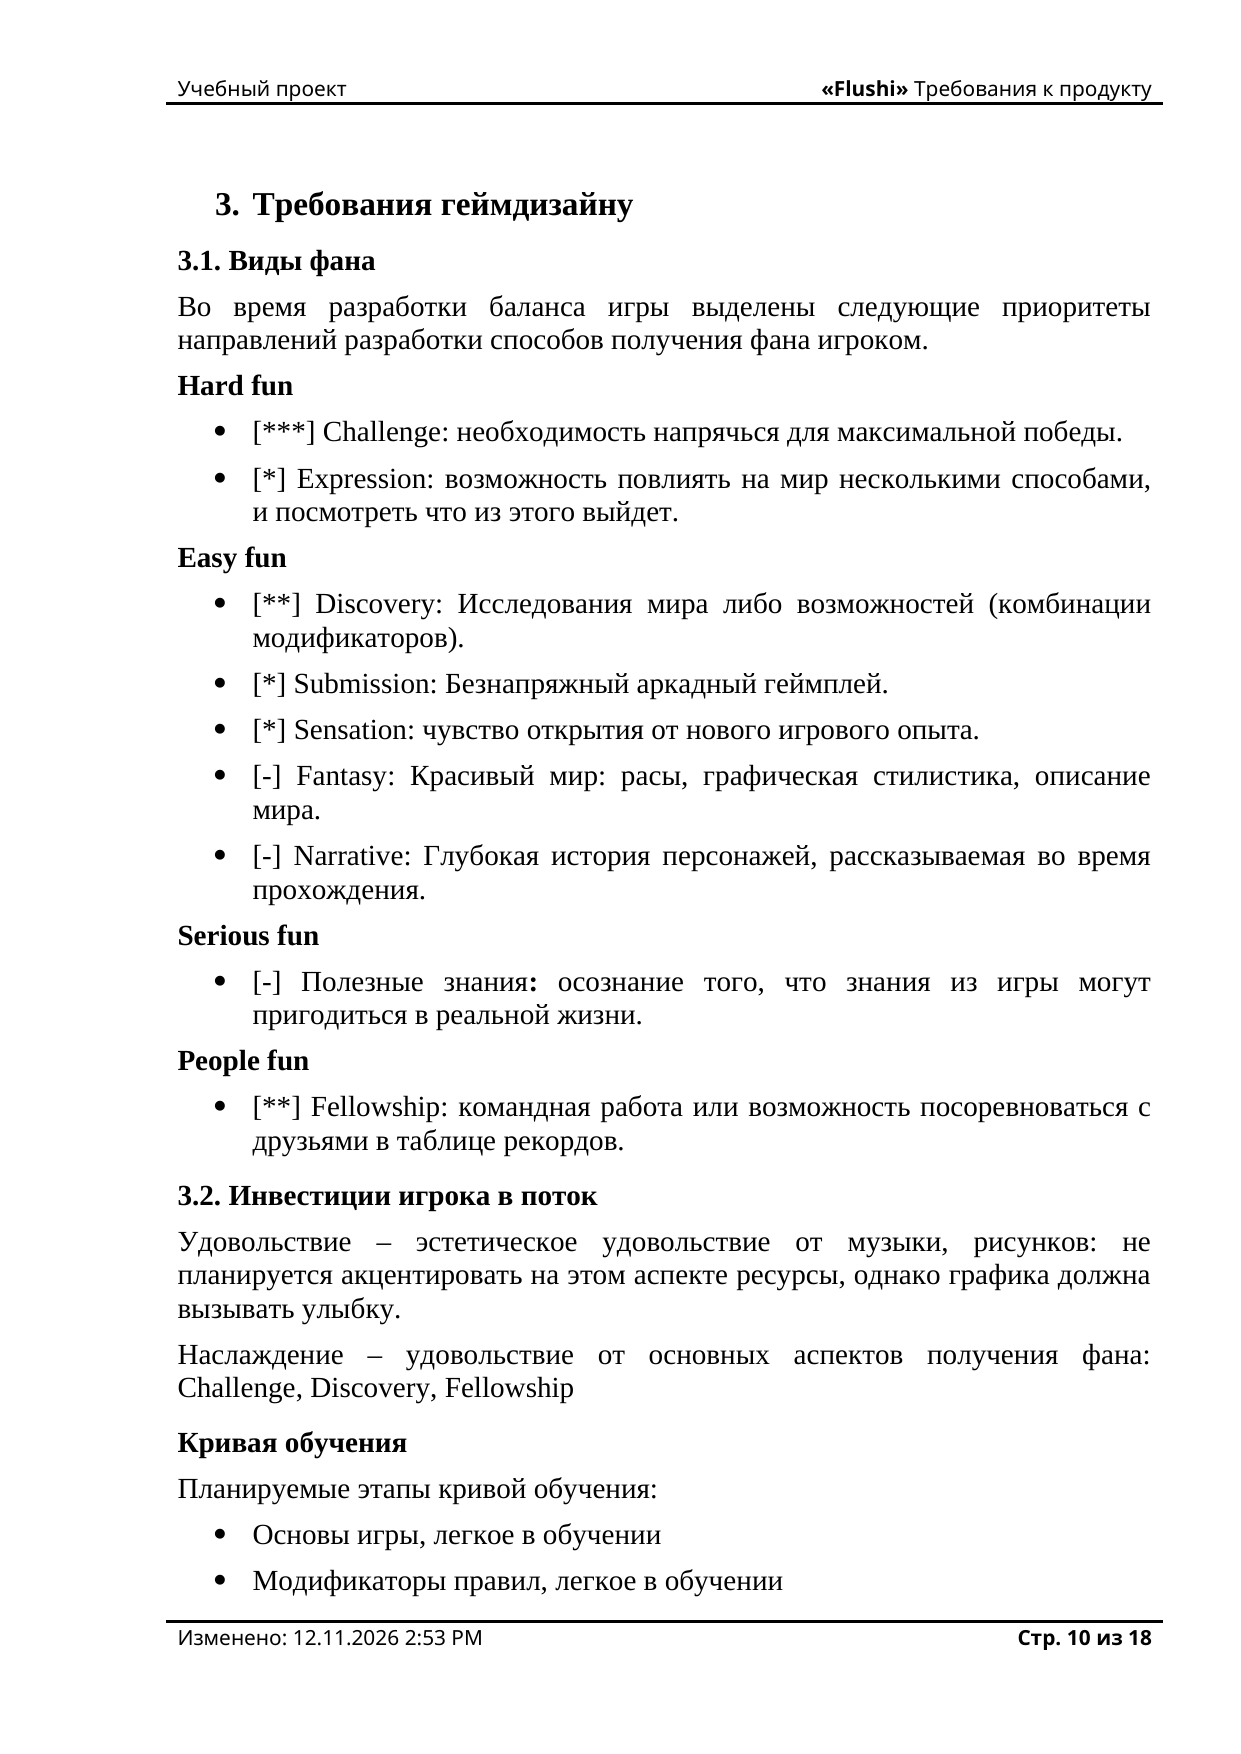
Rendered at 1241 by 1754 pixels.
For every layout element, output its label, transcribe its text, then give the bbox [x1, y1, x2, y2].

subtitle Требования геймдизайну [215, 184, 1152, 222]
text Во время разработки баланса игры выделены следующие приоритеты направлений разработки способов получения фана игроком. [177, 289, 1152, 356]
list Модификаторы правил, легкое в обучении [215, 1563, 1152, 1597]
list [**] Discovery: Исследования мира либо возможностей (комбинации модификаторов). [215, 586, 1152, 654]
list [**] Fellowship: командная работа или возможность посоревноваться с друзьями в таблице рекордов. [215, 1089, 1152, 1157]
text People fun [177, 1043, 1152, 1077]
list [*] Submission: Безнапряжный аркадный геймплей. [215, 666, 1152, 700]
list [*] Expression: возможность повлиять на мир несколькими способами, и посмотреть что из этого выйдет. [215, 461, 1152, 528]
subtitle 3.1. Виды фана [177, 243, 1152, 276]
list [*] Sensation: чувство открытия от нового игрового опыта. [215, 712, 1152, 746]
text Easy fun [177, 540, 1152, 574]
text Планируемые этапы кривой обучения: [177, 1471, 1152, 1504]
text Serious fun [177, 918, 1152, 951]
list Основы игры, легкое в обучении [215, 1517, 1152, 1550]
list [-] Narrative: Глубокая история персонажей, рассказываемая во время прохождения. [215, 838, 1152, 905]
text Наслаждение – удовольствие от основных аспектов получения фана: Challenge, Discovery, Fellowship [177, 1337, 1152, 1404]
text Удовольствие – эстетическое удовольствие от музыки, рисунков: не планируется акцентировать на этом аспекте ресурсы, однако графика должна вызывать улыбку. [177, 1224, 1152, 1324]
subtitle Кривая обучения [177, 1425, 1152, 1458]
subtitle 3.2. Инвестиции игрока в поток [177, 1178, 1152, 1211]
list [-] Полезные знания: осознание того, что знания из игры могут пригодиться в реальной жизни. [215, 964, 1152, 1031]
list [***] Challenge: необходимость напрячься для максимальной победы. [215, 414, 1152, 448]
list [-] Fantasy: Красивый мир: расы, графическая стилистика, описание мира. [215, 758, 1152, 826]
text Hard fun [177, 368, 1152, 402]
